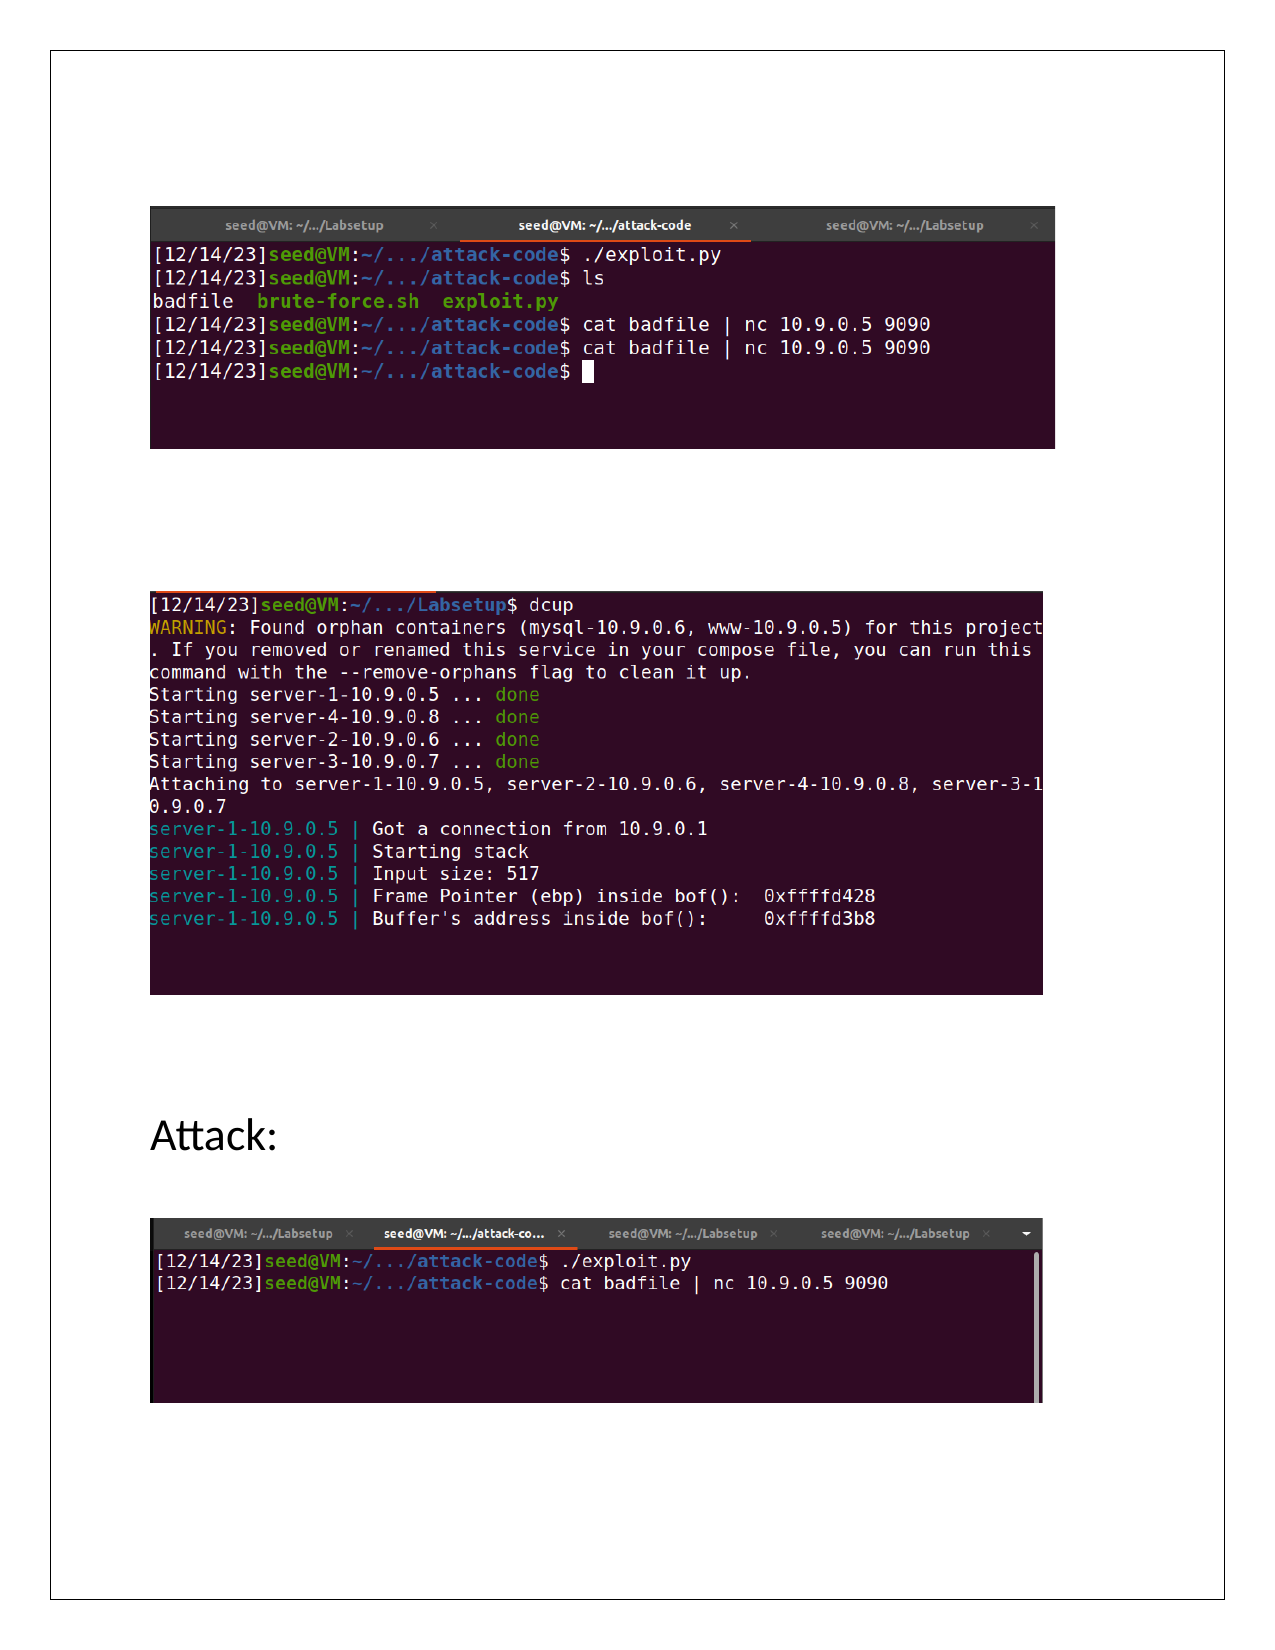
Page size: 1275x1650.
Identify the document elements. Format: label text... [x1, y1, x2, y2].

picture [150, 1218, 1043, 1403]
text Attack: [150, 1106, 1125, 1162]
picture [150, 206, 1055, 449]
picture [150, 591, 1043, 995]
